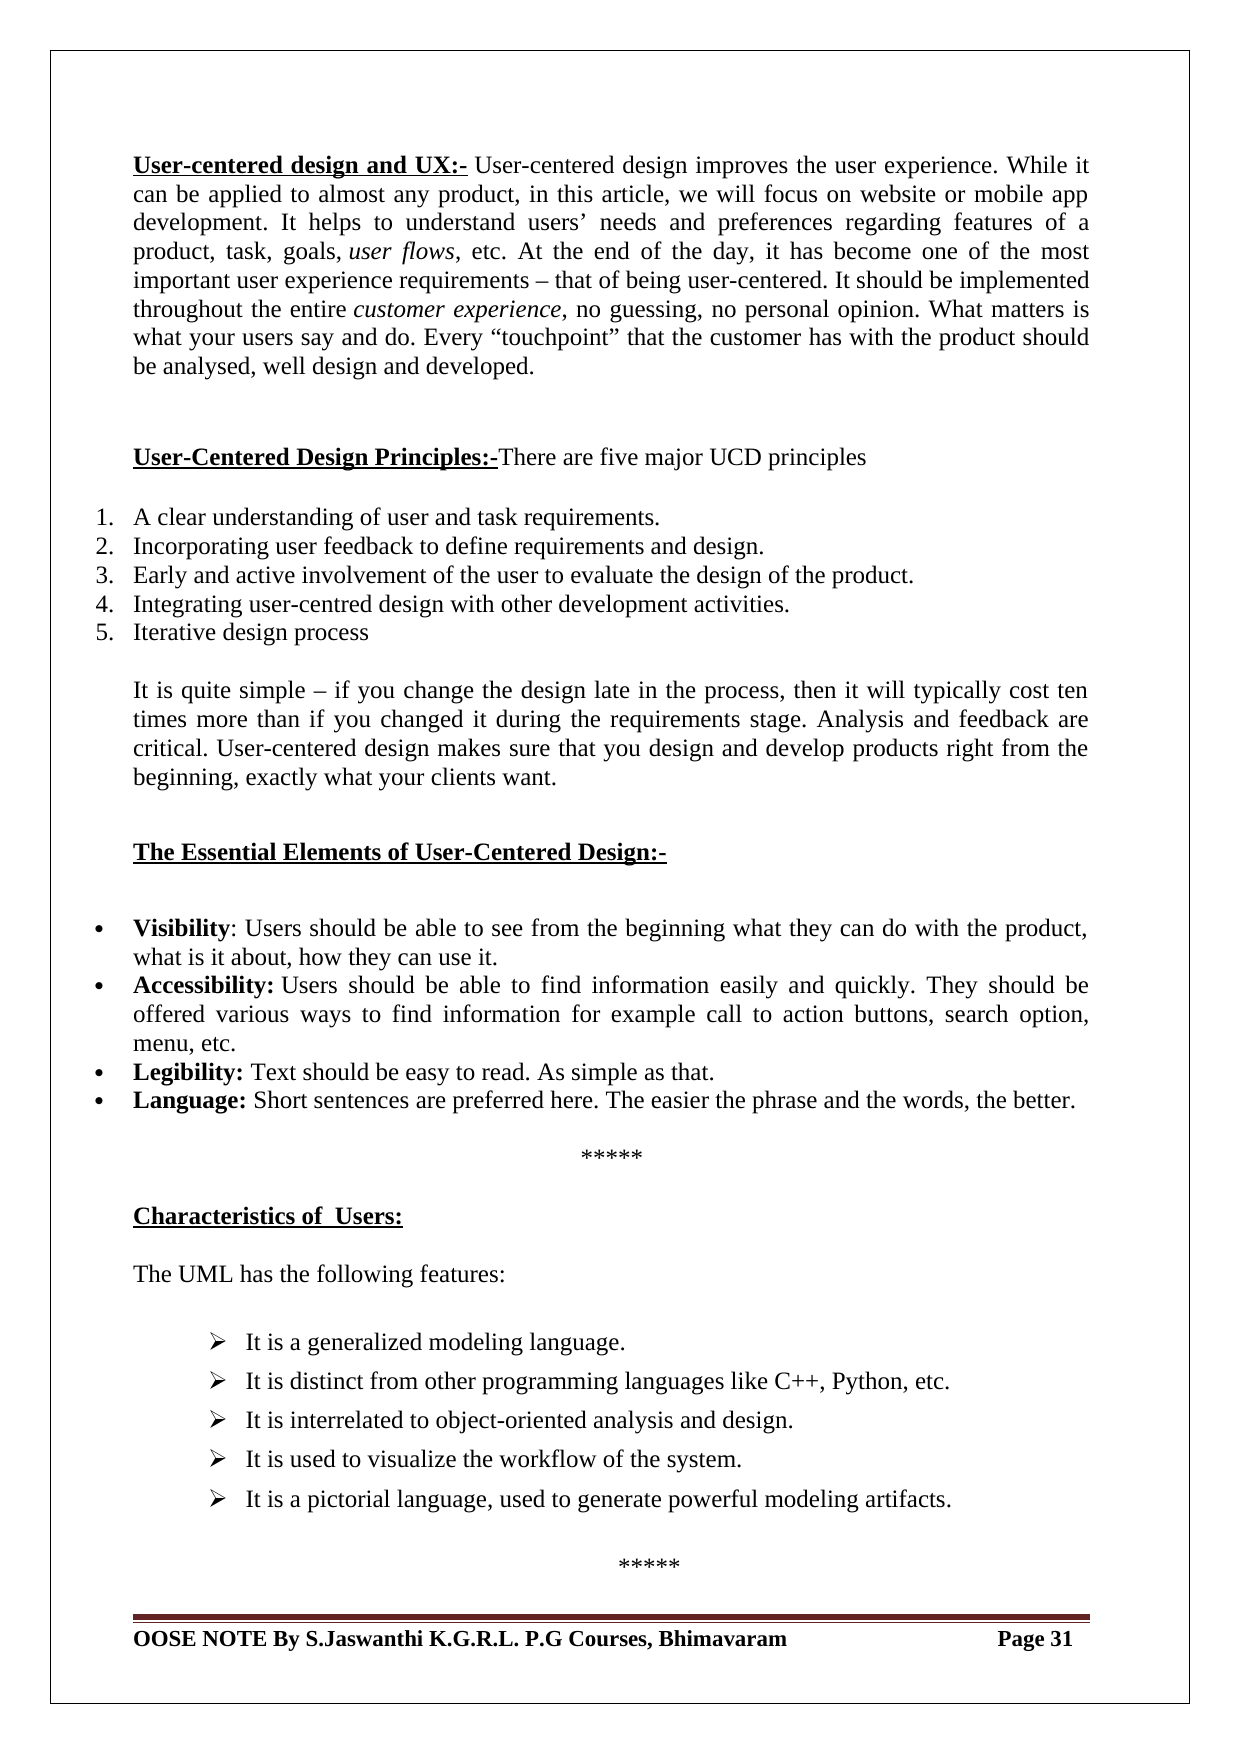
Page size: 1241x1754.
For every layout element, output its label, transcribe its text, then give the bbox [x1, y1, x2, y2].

list It is a pictorial language, used to generate powerful modeling artifacts. [208, 1473, 1090, 1512]
text User-Centered Design Principles:-There are five major UCD principles [133, 442, 1090, 471]
text It is quite simple – if you change the design late in the process, then it will typically cost ten times more than if you changed it during the requirements stage. Analysis and feedback are critical. User-centered design makes sure that you design and develop products right from the beginning, exactly what your clients want. [133, 675, 1090, 790]
list Legibility: Text should be easy to read. As simple as that. [95, 1057, 1090, 1085]
text ***** [133, 1143, 1090, 1172]
list It is a generalized modeling language. [208, 1317, 1090, 1356]
text Characteristics of Users: [133, 1201, 1090, 1230]
list Visibility: Users should be able to see from the beginning what they can do with the product, what is it about, how they can use it. [95, 913, 1090, 970]
list Language: Short sentences are preferred here. The easier the phrase and the words, the better. [95, 1085, 1090, 1114]
list Integrating user-centred design with other development activities. [95, 589, 1090, 617]
list It is distinct from other programming languages like C++, Python, etc. [208, 1356, 1090, 1395]
list Incorporating user feedback to define requirements and design. [95, 531, 1090, 560]
text The Essential Elements of User-Centered Design:- [133, 837, 1090, 866]
text ***** [208, 1542, 1090, 1581]
list Iterative design process [95, 617, 1090, 646]
list Accessibility: Users should be able to find information easily and quickly. They should be offered various ways to find information for example call to action buttons, search option, menu, etc. [95, 970, 1090, 1057]
list Early and active involvement of the user to evaluate the design of the product. [95, 560, 1090, 589]
list It is used to visualize the workflow of the system. [208, 1434, 1090, 1473]
text The UML has the following features: [133, 1259, 1090, 1288]
text User-centered design and UX:- User-centered design improves the user experience. While it can be applied to almost any product, in this article, we will focus on website or mobile app development. It helps to understand users’ needs and preferences regarding features of a product, task, goals, user flows, etc. At the end of the day, it has become one of the most important user experience requirements – that of being user-centered. It should be implemented throughout the entire customer experience, no guessing, no personal opinion. What matters is what your users say and do. Every “touchpoint” that the customer has with the product should be analysed, well design and developed. [133, 150, 1090, 380]
list It is interrelated to object-oriented analysis and design. [208, 1395, 1090, 1434]
list A clear understanding of user and task requirements. [95, 502, 1090, 531]
